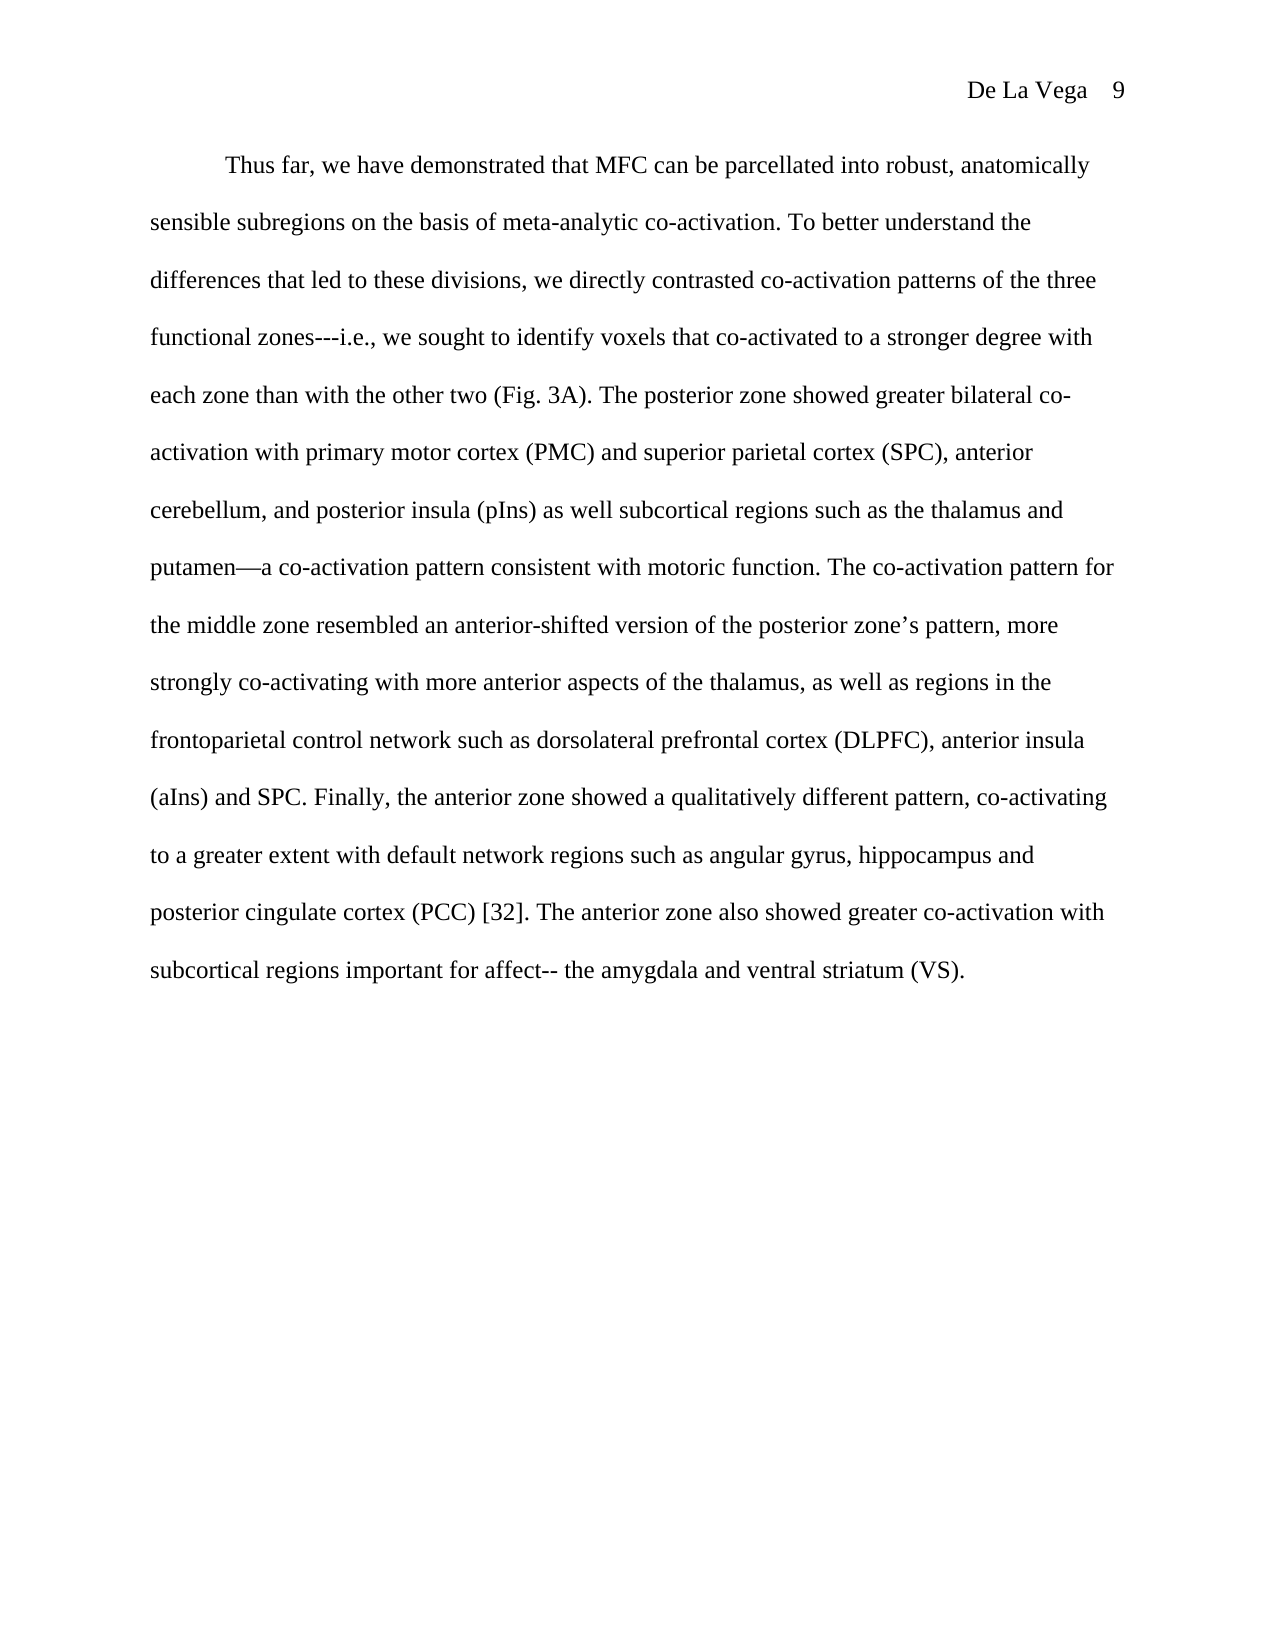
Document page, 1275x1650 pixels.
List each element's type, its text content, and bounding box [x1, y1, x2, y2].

text Thus far, we have demonstrated that MFC can be parcellated into robust, anatomically sensible subregions on the basis of meta-analytic co-activation. To better understand the differences that led to these divisions, we directly contrasted co-activation patterns of the three functional zones---i.e., we sought to identify voxels that co-activated to a stronger degree with each zone than with the other two (Fig. 3A). The posterior zone showed greater bilateral co-activation with primary motor cortex (PMC) and superior parietal cortex (SPC), anterior cerebellum, and posterior insula (pIns) as well subcortical regions such as the thalamus and putamen—a co-activation pattern consistent with motoric function. The co-activation pattern for the middle zone resembled an anterior-shifted version of the posterior zone’s pattern, more strongly co-activating with more anterior aspects of the thalamus, as well as regions in the frontoparietal control network such as dorsolateral prefrontal cortex (DLPFC), anterior insula (aIns) and SPC. Finally, the anterior zone showed a qualitatively different pattern, co-activating to a greater extent with default network regions such as angular gyrus, hippocampus and posterior cingulate cortex (PCC) [32]. The anterior zone also showed greater co-activation with subcortical regions important for affect-- the amygdala and ventral striatum (VS). [150, 150, 1125, 984]
